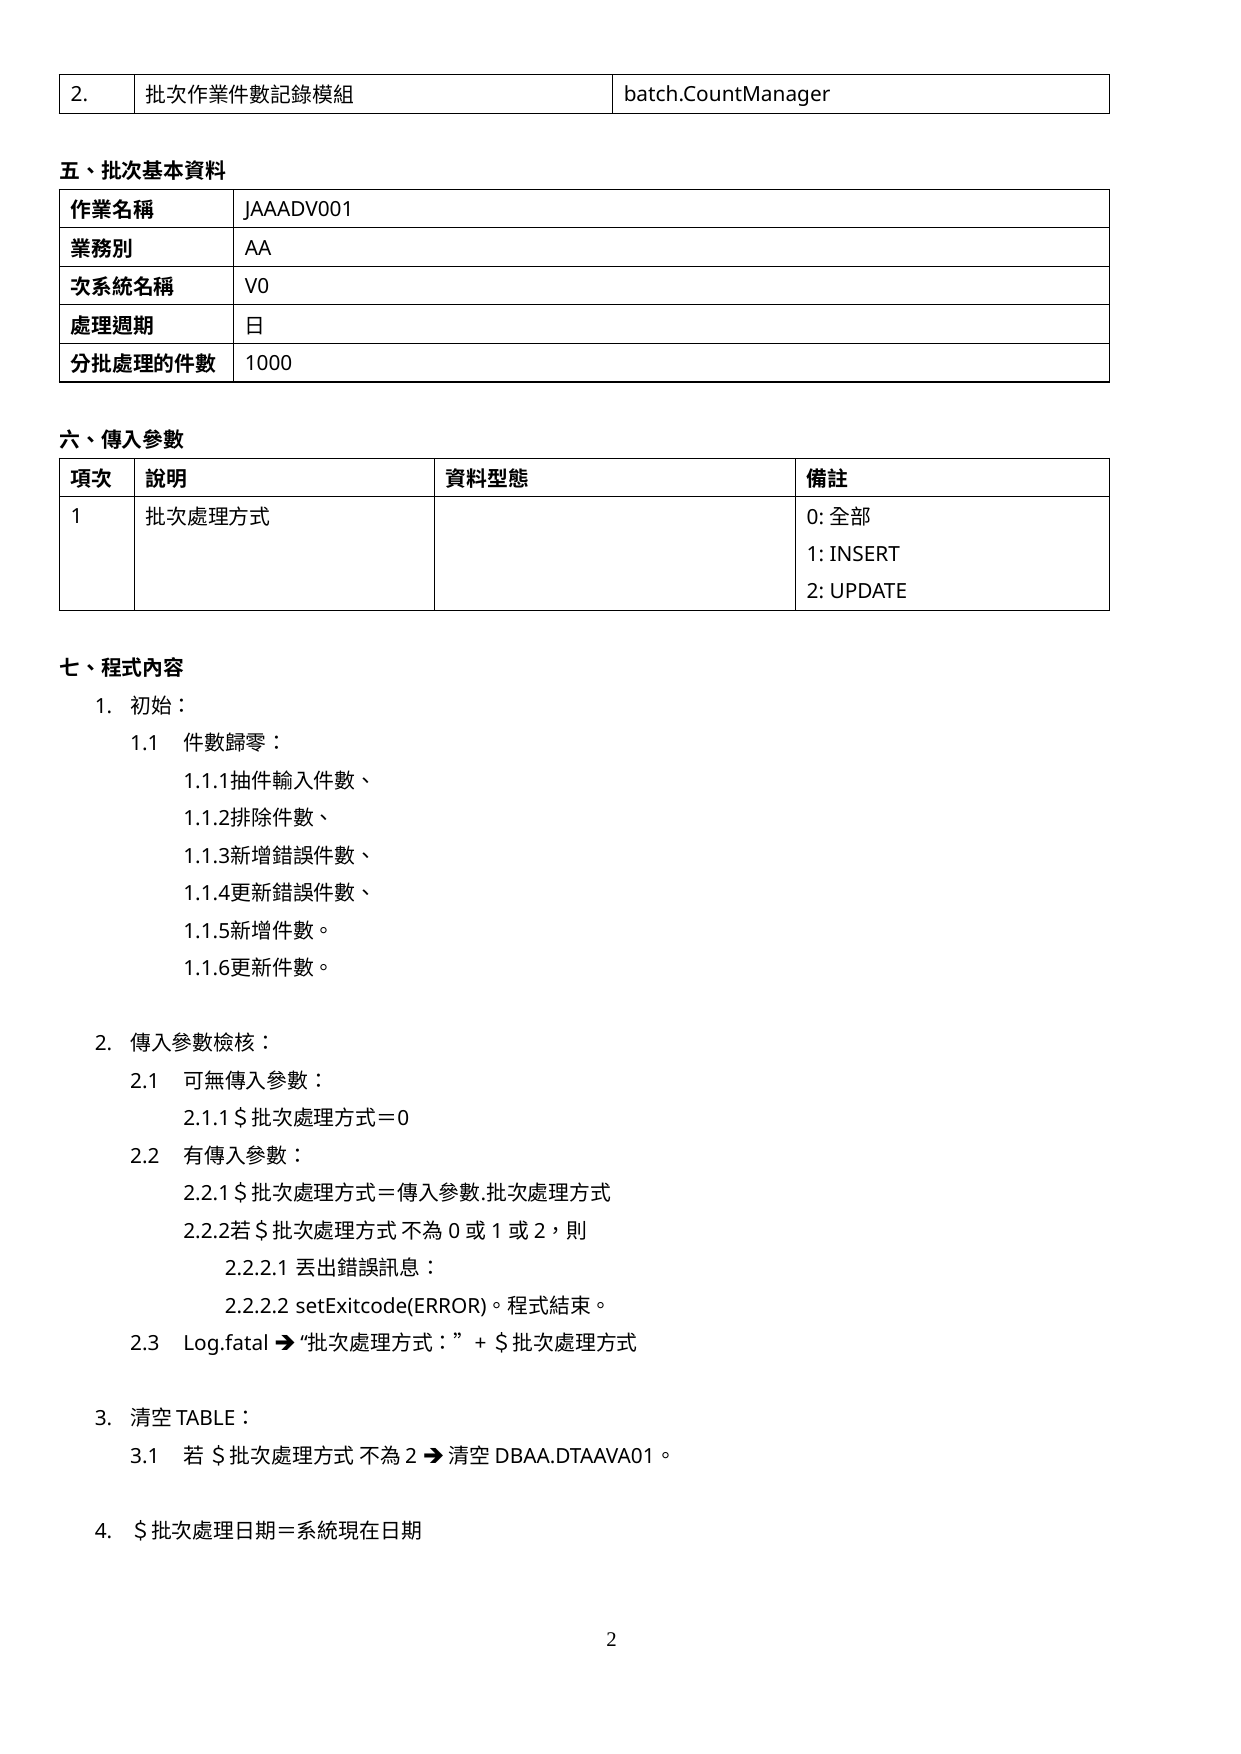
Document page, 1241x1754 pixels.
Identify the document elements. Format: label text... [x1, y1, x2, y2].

table_cell 批次處理方式 [135, 497, 434, 609]
list ＄批次處理方式＝傳入參數.批次處理方式 [183, 1173, 1163, 1211]
table_cell 批次作業件數記錄模組 [135, 75, 612, 113]
list 若＄批次處理方式 不為 0 或 1 或 2，則 [183, 1211, 1163, 1248]
text 六、傳入參數 [59, 420, 1163, 457]
table_cell [435, 497, 795, 609]
table_header JAAADV001 [234, 190, 1109, 227]
list 更新錯誤件數、 [183, 873, 1163, 911]
list setExitcode(ERROR)。程式結束。 [224, 1286, 1163, 1323]
list 新增錯誤件數、 [183, 836, 1163, 873]
table_header 資料型態 [435, 459, 795, 496]
table_cell 2. [60, 75, 134, 113]
list 清空TABLE： [94, 1398, 1163, 1436]
list ＄批次處理方式＝0 [183, 1098, 1163, 1136]
table_cell 業務別 [60, 228, 233, 266]
text 七、程式內容 [59, 648, 1163, 686]
table_header 備註 [796, 459, 1109, 496]
table_cell batch.CountManager [613, 75, 1109, 113]
table_cell 次系統名稱 [60, 267, 233, 304]
table_cell AA [234, 228, 1109, 266]
list 有傳入參數： [130, 1136, 1163, 1173]
table_cell 分批處理的件數 [60, 344, 233, 381]
table_header 說明 [135, 459, 434, 496]
list 可無傳入參數： [130, 1061, 1163, 1098]
table_cell 日 [234, 305, 1109, 343]
table_cell 處理週期 [60, 305, 233, 343]
list 丟出錯誤訊息： [224, 1248, 1163, 1286]
table_header 作業名稱 [60, 190, 233, 227]
list Log.fatal “批次處理方式：”+ ＄批次處理方式 [130, 1323, 1163, 1361]
list 若 ＄批次處理方式 不為2 清空DBAA.DTAAVA01。 [130, 1436, 1163, 1473]
list 抽件輸入件數、 [183, 761, 1163, 798]
table_header 項次 [60, 459, 134, 496]
list 更新件數。 [183, 948, 1163, 986]
table_cell 1000 [234, 344, 1109, 381]
table_cell V0 [234, 267, 1109, 304]
list 件數歸零： [130, 723, 1163, 761]
table_cell 0: 全部 1: INSERT 2: UPDATE [796, 497, 1109, 609]
list 排除件數、 [183, 798, 1163, 836]
list ＄批次處理日期＝系統現在日期 [94, 1511, 1163, 1548]
table_cell 1 [60, 497, 134, 609]
list 新增件數。 [183, 911, 1163, 948]
text 五、批次基本資料 [59, 151, 1163, 189]
list 傳入參數檢核： [94, 1023, 1163, 1061]
list 初始： [94, 686, 1163, 723]
